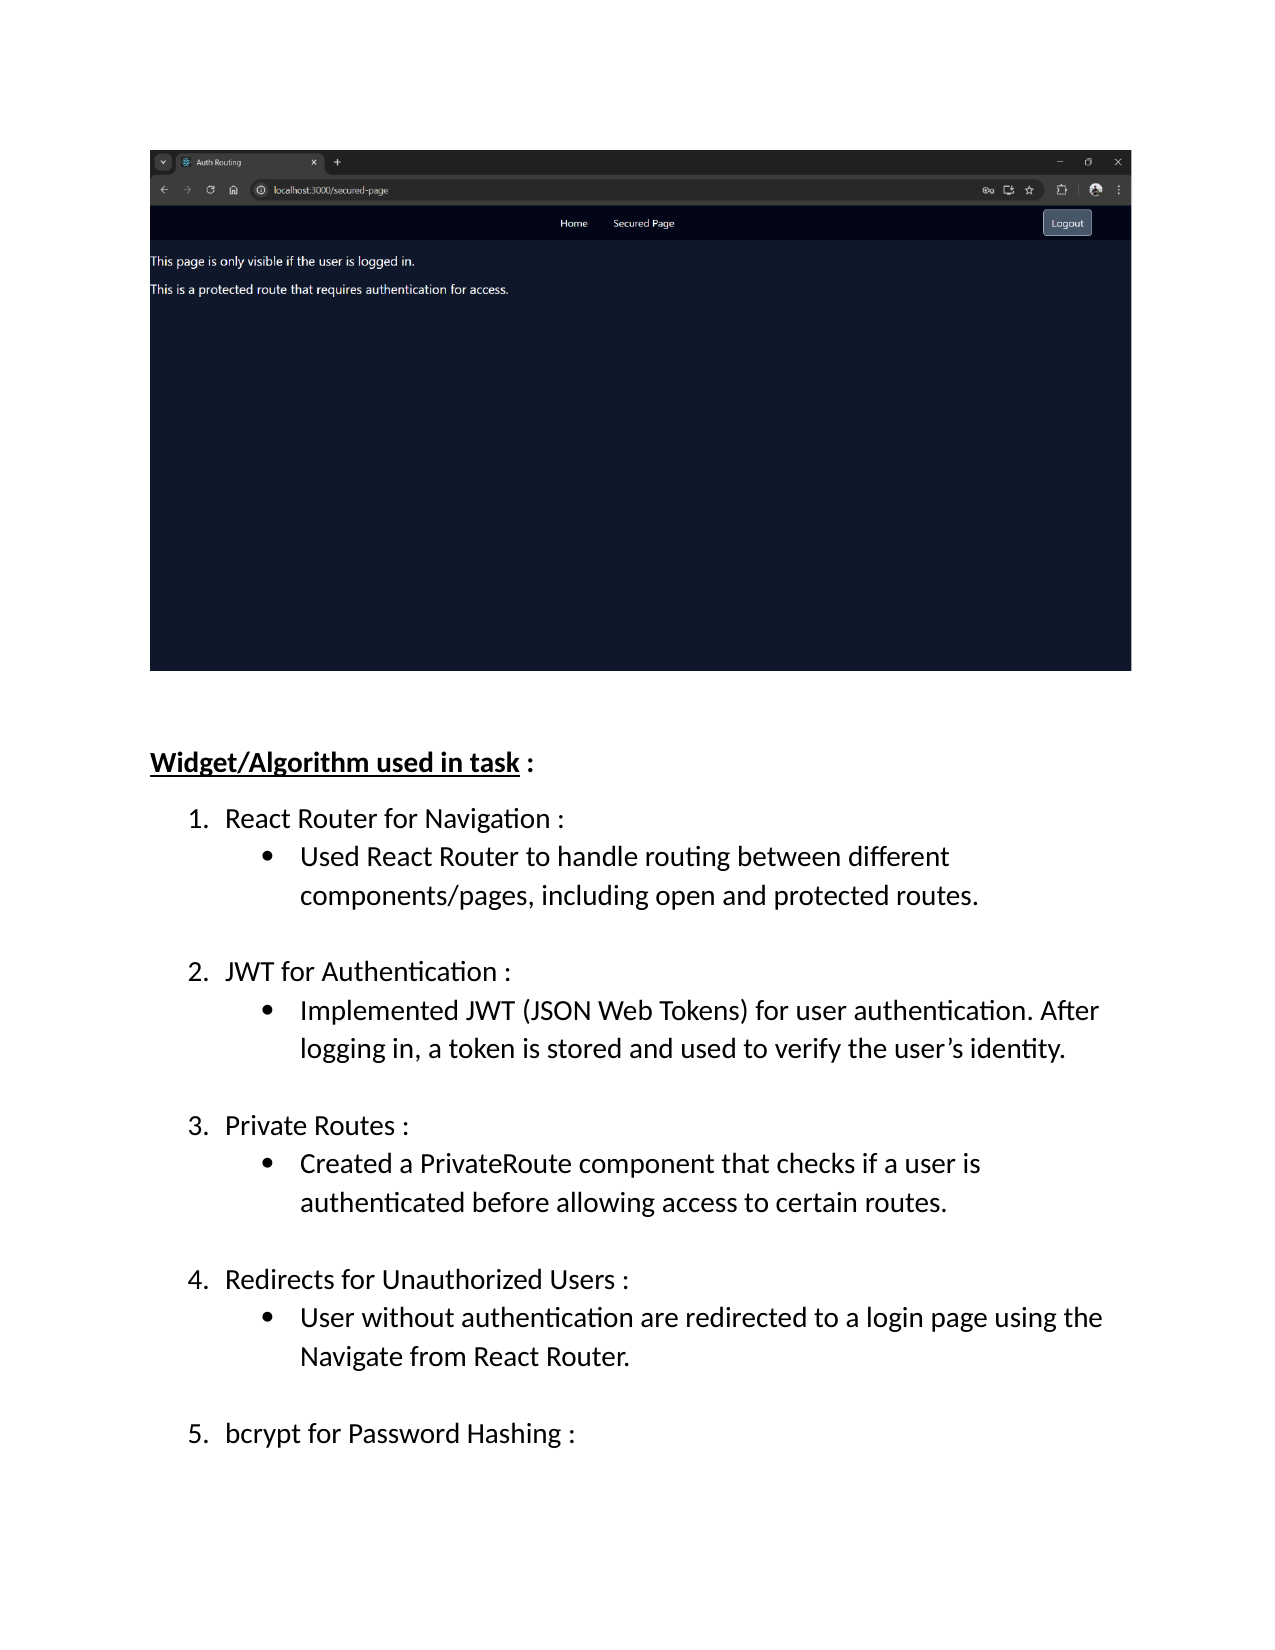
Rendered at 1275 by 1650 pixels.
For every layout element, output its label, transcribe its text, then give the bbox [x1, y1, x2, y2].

list bcrypt for Password Hashing : [187, 1415, 1125, 1450]
list User without authentication are redirected to a login page using the Navigate from React Router. [262, 1299, 1125, 1373]
list Created a PrivateRoute component that checks if a user is authenticated before allowing access to certain routes. [262, 1146, 1125, 1220]
list React Router for Navigation : [187, 800, 1125, 835]
text Widget/Algorithm used in task : [150, 744, 1125, 780]
list Redirects for Unauthorized Users : [187, 1261, 1125, 1297]
list Private Routes : [187, 1107, 1125, 1143]
list Used React Router to handle routing between different components/pages, including open and protected routes. [262, 838, 1125, 912]
picture [150, 150, 1132, 671]
list JWT for Authentication : [187, 953, 1125, 989]
list Implemented JWT (JSON Web Tokens) for user authentication. After logging in, a token is stored and used to verify the user’s identity. [262, 992, 1125, 1066]
